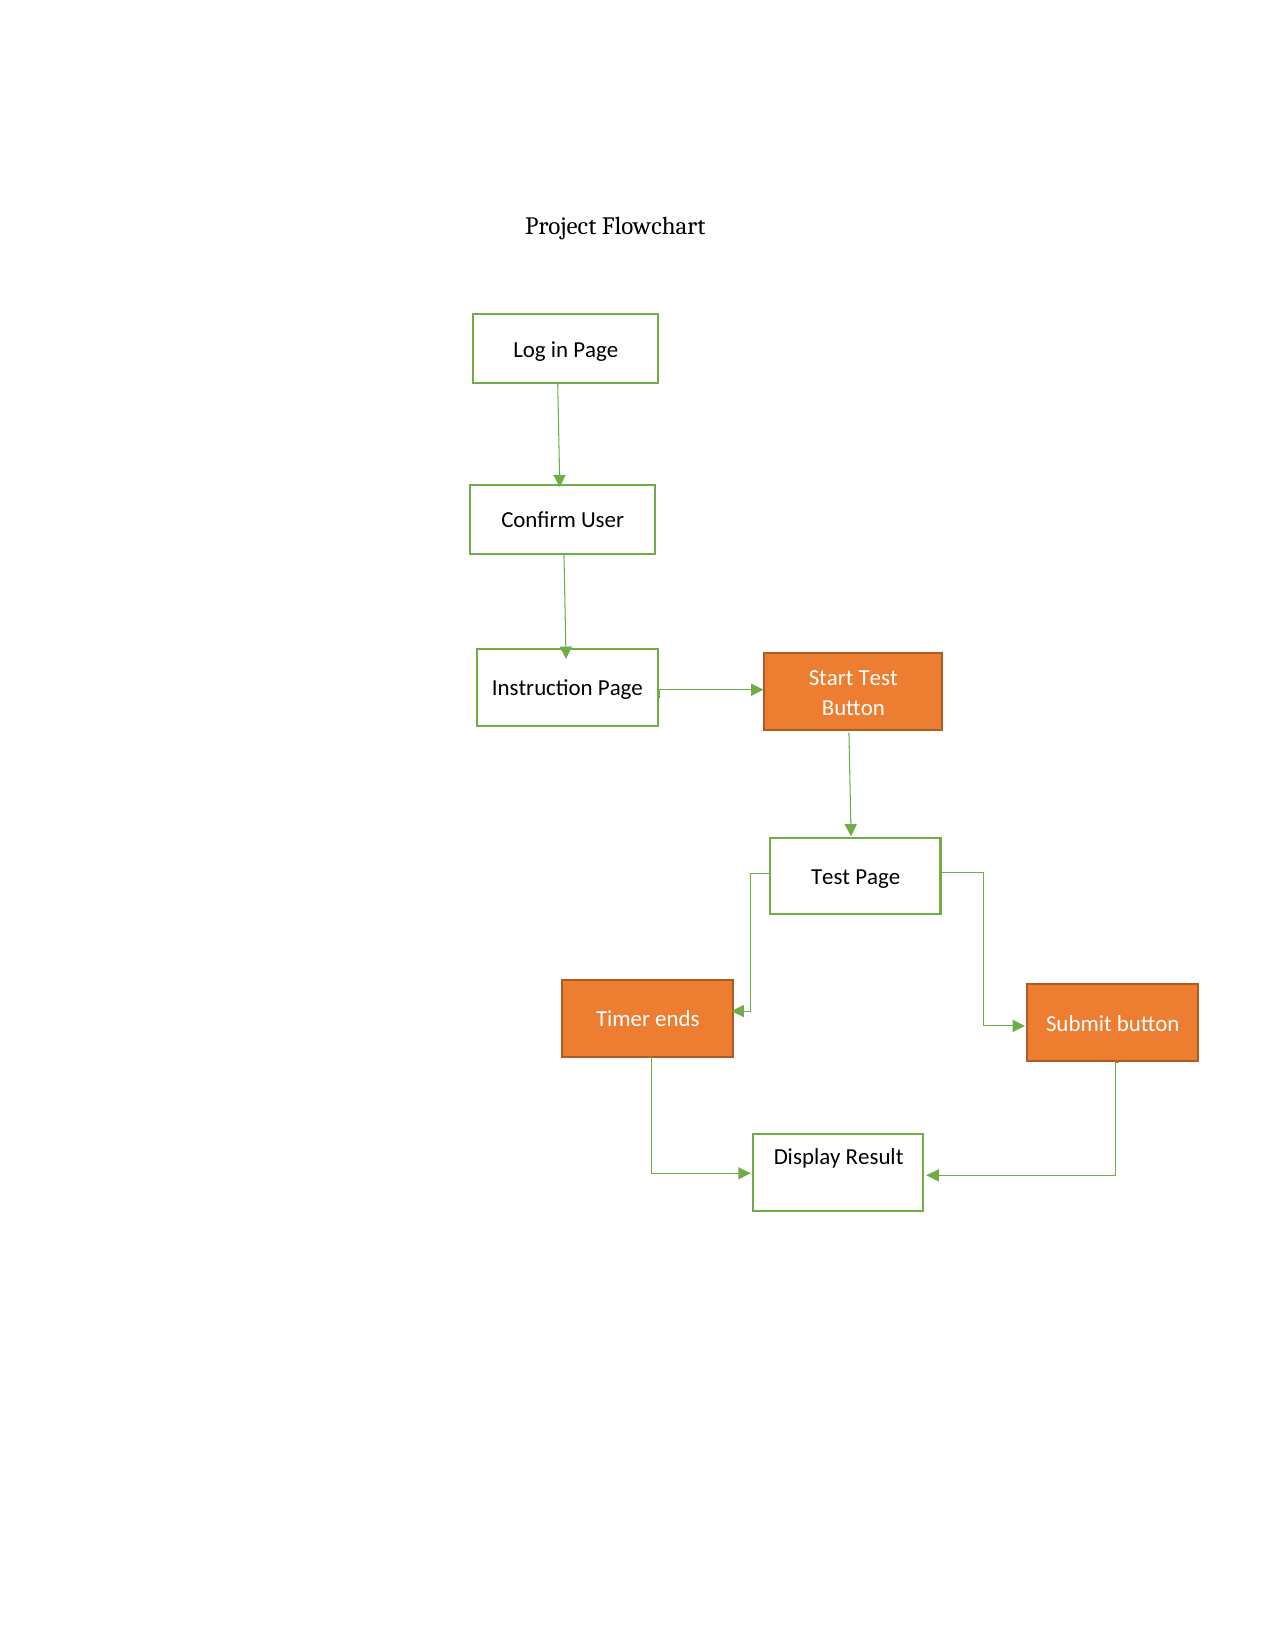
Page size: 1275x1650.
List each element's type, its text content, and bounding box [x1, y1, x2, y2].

list Project Flowchart [487, 212, 1125, 241]
